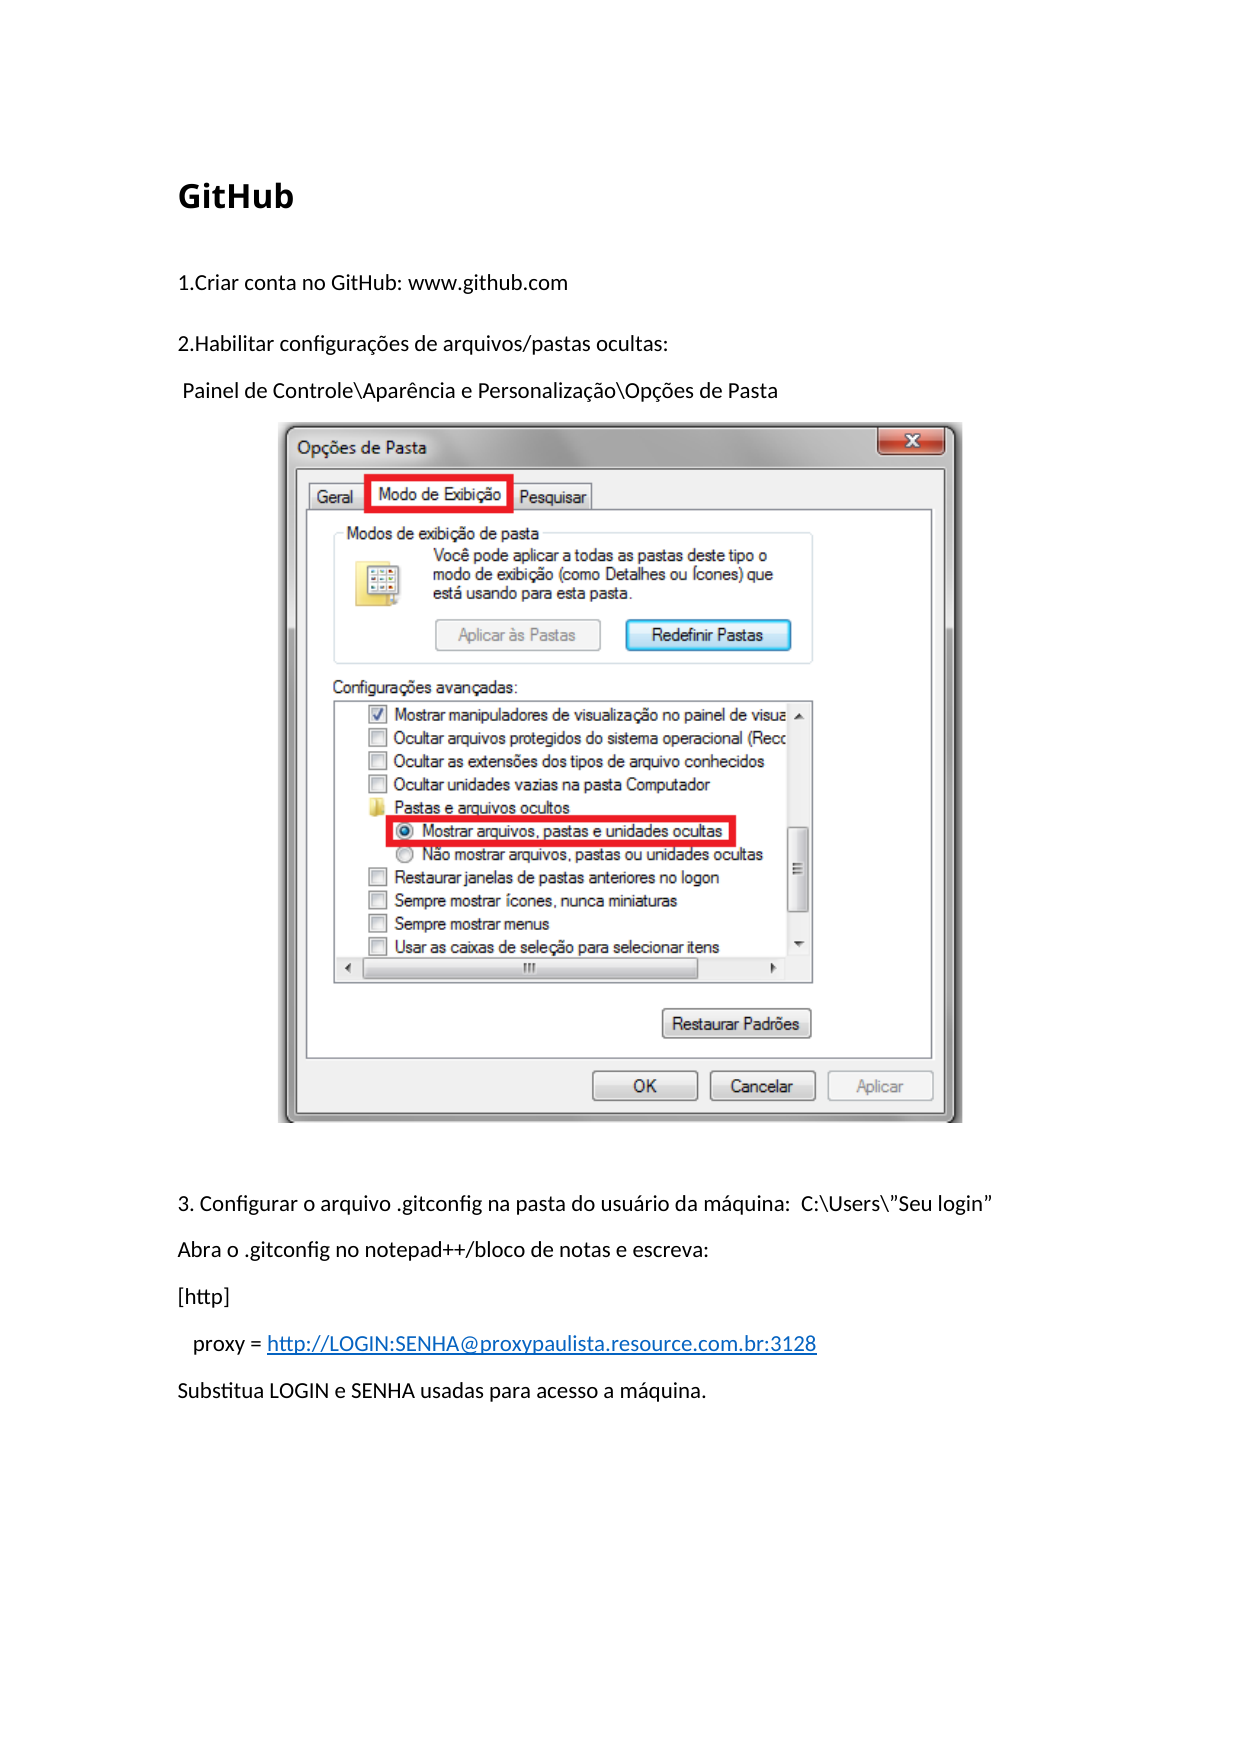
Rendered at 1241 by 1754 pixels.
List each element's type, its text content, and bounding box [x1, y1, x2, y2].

picture [277, 422, 963, 1123]
text Painel de Controle\Aparência e Personalização\Opções de Pasta [177, 376, 1063, 404]
text [http] [177, 1282, 1063, 1310]
text Abra o .gitconfig no notepad++/bloco de notas e escreva: [177, 1236, 1063, 1263]
text 1.Criar conta no GitHub: www.github.com 2.Habilitar configurações de arquivos/pastas ocultas: [177, 268, 1063, 357]
text 3. Configurar o arquivo .gitconfig na pasta do usuário da máquina: C:\Users\”Seu login” [177, 1189, 1063, 1217]
text Substitua LOGIN e SENHA usadas para acesso a máquina. [177, 1376, 1063, 1404]
subtitle GitHub [177, 173, 1063, 218]
text proxy = http://LOGIN:SENHA@proxypaulista.resource.com.br:3128 [177, 1329, 1063, 1357]
